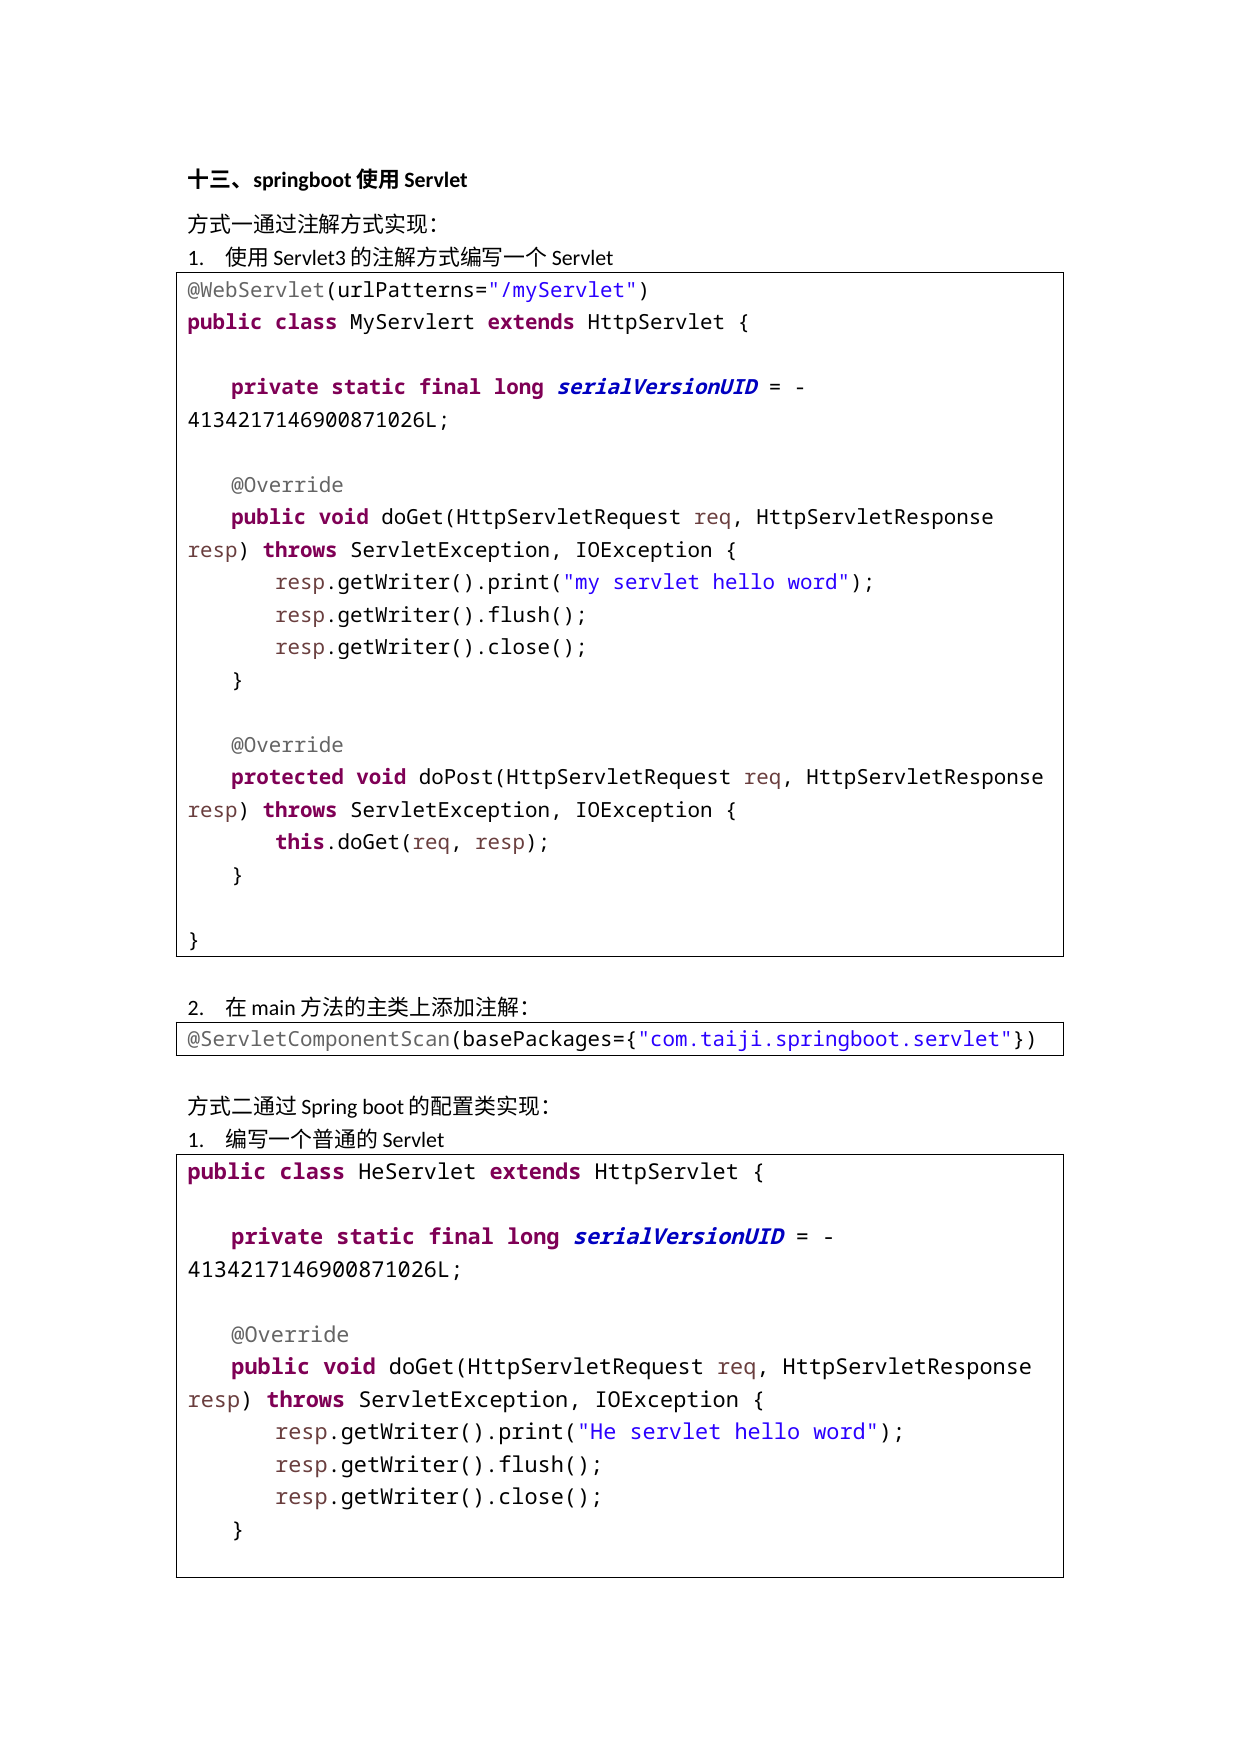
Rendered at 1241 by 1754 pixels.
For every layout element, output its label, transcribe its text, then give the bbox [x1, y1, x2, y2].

subtitle springboot使用Servlet [187, 162, 1053, 194]
text 方式二通过Spring boot的配置类实现： [187, 1089, 1053, 1121]
text 方式一通过注解方式实现： [187, 207, 1053, 239]
list 在main方法的主类上添加注解： [187, 989, 1053, 1022]
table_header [177, 1155, 1063, 1577]
table_header @ServletComponentScan(basePackages={"com.taiji.springboot.servlet"}) [177, 1023, 1063, 1055]
table_header @WebServlet(urlPatterns="/myServlet") public class MyServlert extends HttpServlet { private static final long serialVersionUID = -4134217146900871026L; @Override public void doGet(HttpServletRequest req, HttpServletResponse resp) throws ServletException, IOException { resp.getWriter().print("my servlet hello word"); resp.getWriter().flush(); resp.getWriter().close(); } @Override protected void doPost(HttpServletRequest req, HttpServletResponse resp) throws ServletException, IOException { this.doGet(req, resp); } } [177, 273, 1063, 956]
list 使用Servlet3的注解方式编写一个Servlet [187, 239, 1053, 272]
list 编写一个普通的Servlet [187, 1121, 1053, 1154]
